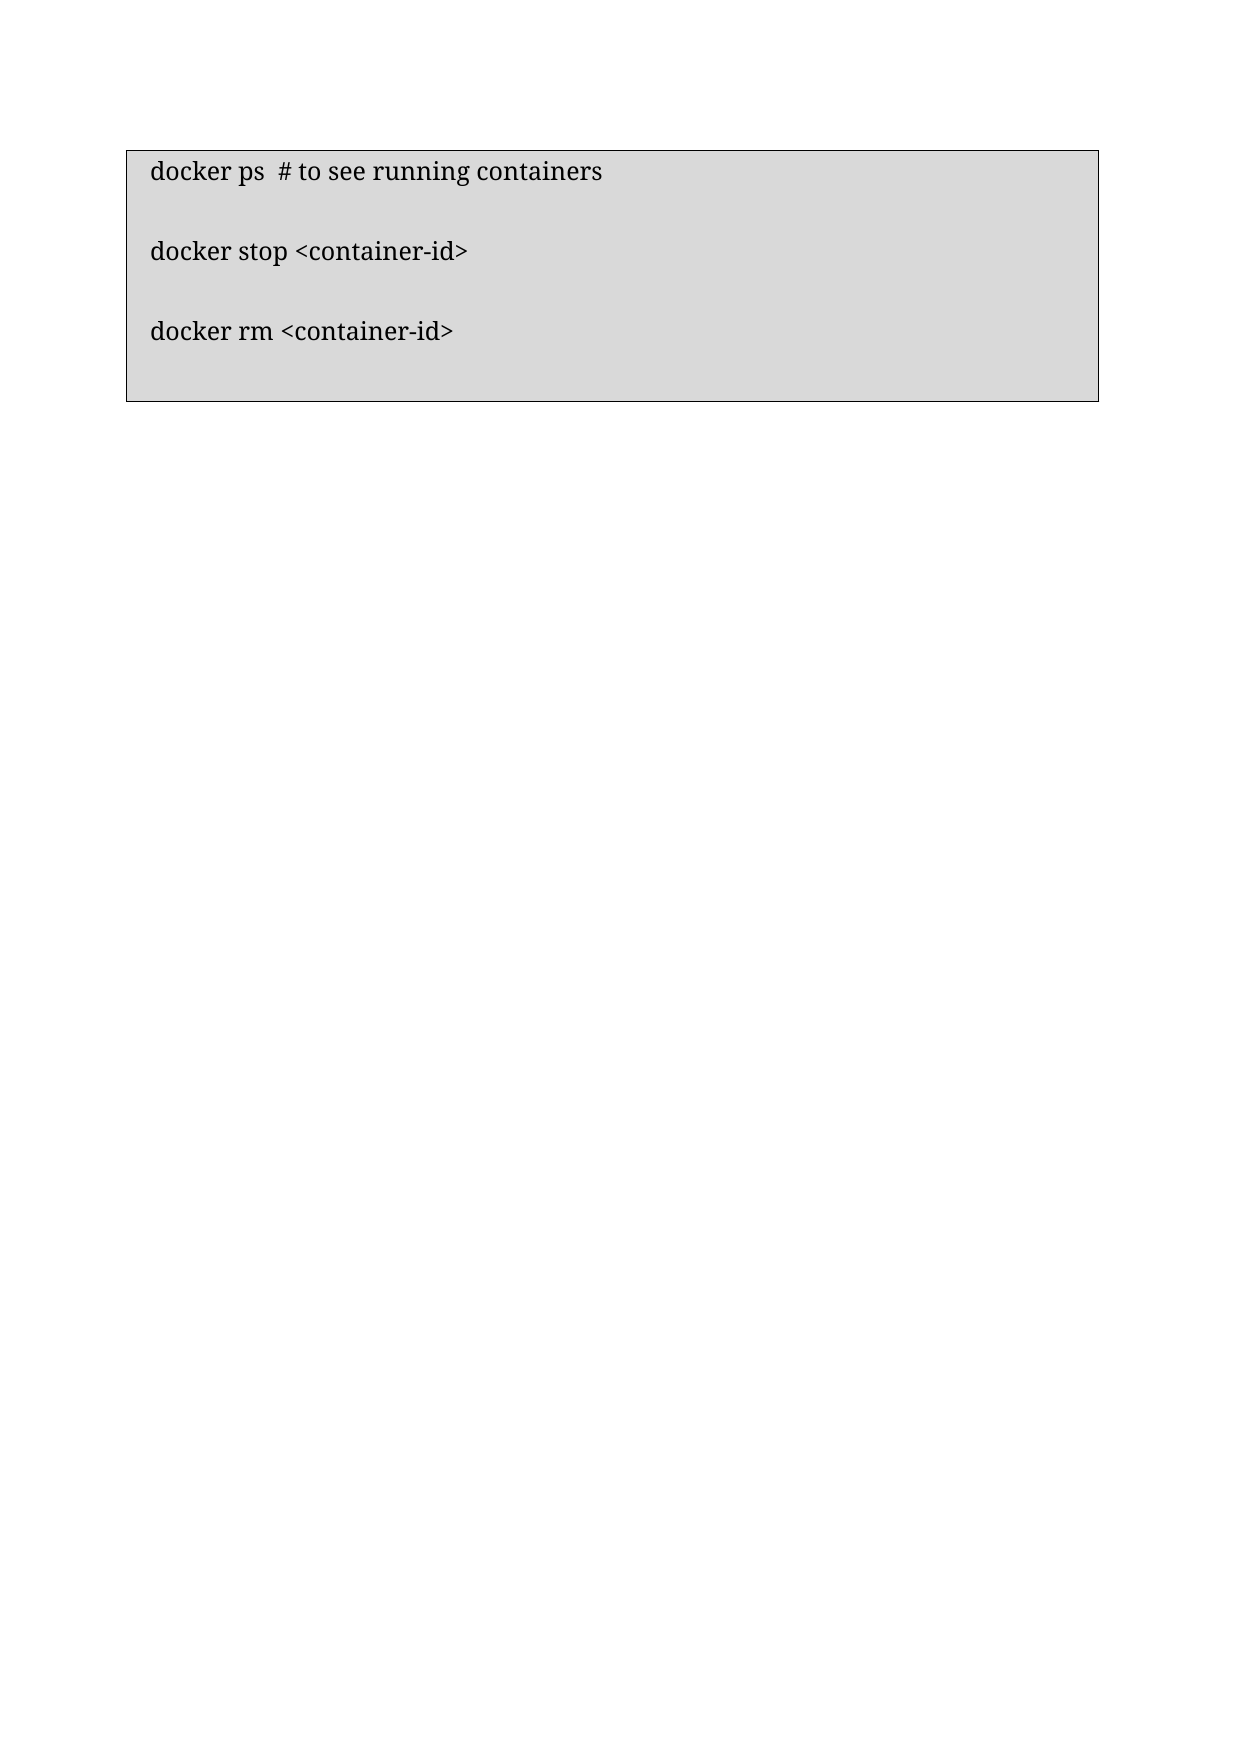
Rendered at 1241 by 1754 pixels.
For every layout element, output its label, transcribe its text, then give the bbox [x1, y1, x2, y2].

text docker stop <container-id> [127, 230, 1098, 267]
text docker ps # to see running containers [127, 151, 1098, 187]
text docker rm <container-id> [127, 310, 1098, 401]
